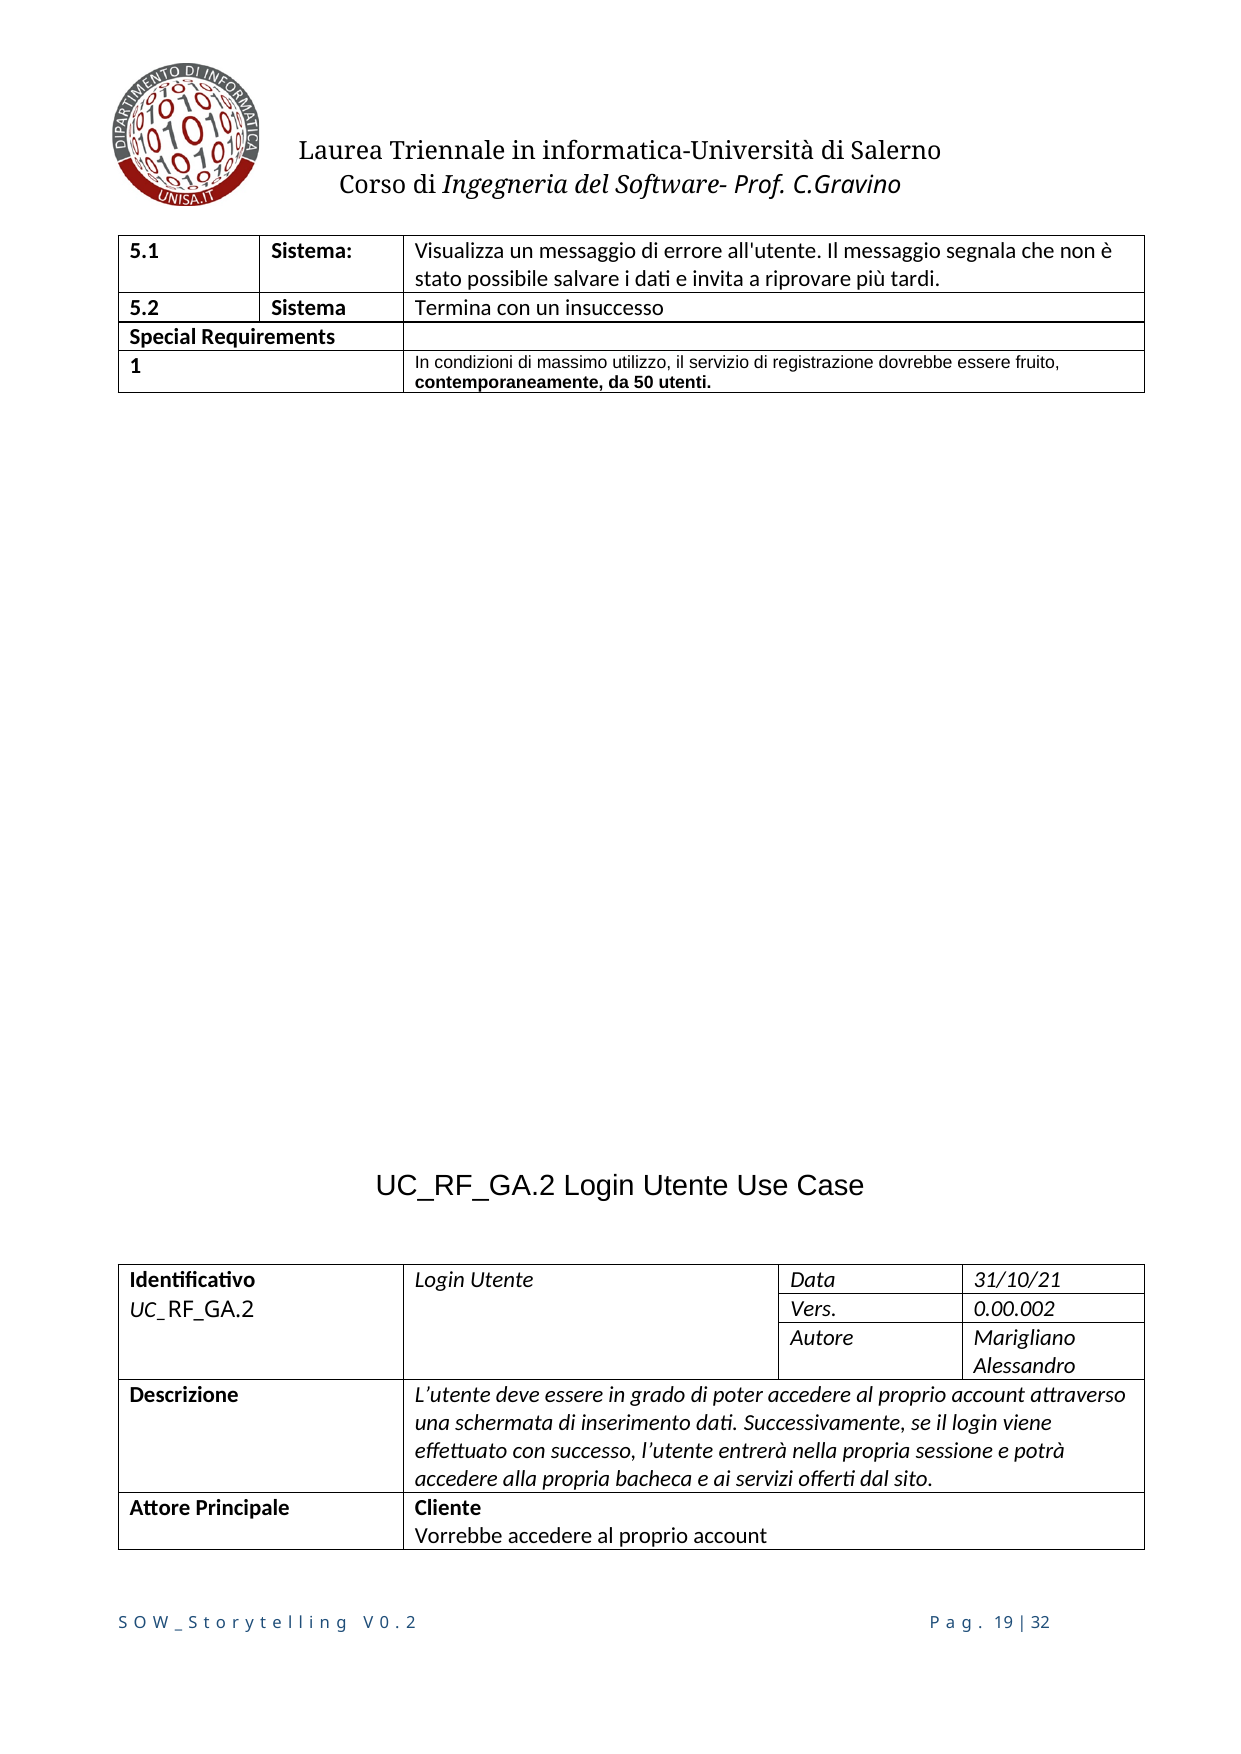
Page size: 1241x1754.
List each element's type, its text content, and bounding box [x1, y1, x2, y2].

table_cell Visualizza un messaggio di errore all'utente. Il messaggio segnala che non è stato possibile salvare i dati e invita a riprovare più tardi. [404, 236, 1144, 292]
table_cell Vers. [779, 1294, 962, 1322]
table_header Identificativo UC_RF_GA.2 [119, 1265, 403, 1379]
table_header Login Utente [404, 1265, 778, 1379]
table_cell Marigliano Alessandro [963, 1323, 1144, 1379]
table_header 31/10/21 [963, 1265, 1144, 1293]
table_cell Special Requirements [119, 323, 403, 350]
table_cell [404, 323, 1144, 350]
table_cell L’utente deve essere in grado di poter accedere al proprio account attraverso una schermata di inserimento dati. Successivamente, se il login viene effettuato con successo, l’utente entrerà nella propria sessione e potrà accedere alla propria bacheca e ai servizi offerti dal sito. [404, 1380, 1144, 1492]
table_cell Cliente Vorrebbe accedere al proprio account [404, 1493, 1144, 1549]
table_cell Sistema: [260, 236, 403, 292]
table_header Data [779, 1265, 962, 1293]
table_cell 5.2 [119, 293, 259, 321]
table_cell Descrizione [119, 1380, 403, 1492]
table_cell In condizioni di massimo utilizzo, il servizio di registrazione dovrebbe essere fruito, contemporaneamente, da 50 utenti. [404, 351, 1144, 392]
table_cell Sistema [260, 293, 403, 321]
picture [112, 63, 260, 206]
table_cell 0.00.002 [963, 1294, 1144, 1322]
table_cell 1 [119, 351, 403, 392]
table_cell Termina con un insuccesso [404, 293, 1144, 321]
text UC_RF_GA.2 Login Utente Use Case [118, 1168, 1122, 1202]
table_cell Autore [779, 1323, 962, 1379]
table_cell Attore Principale [119, 1493, 403, 1549]
table_cell 5.1 [119, 236, 259, 292]
